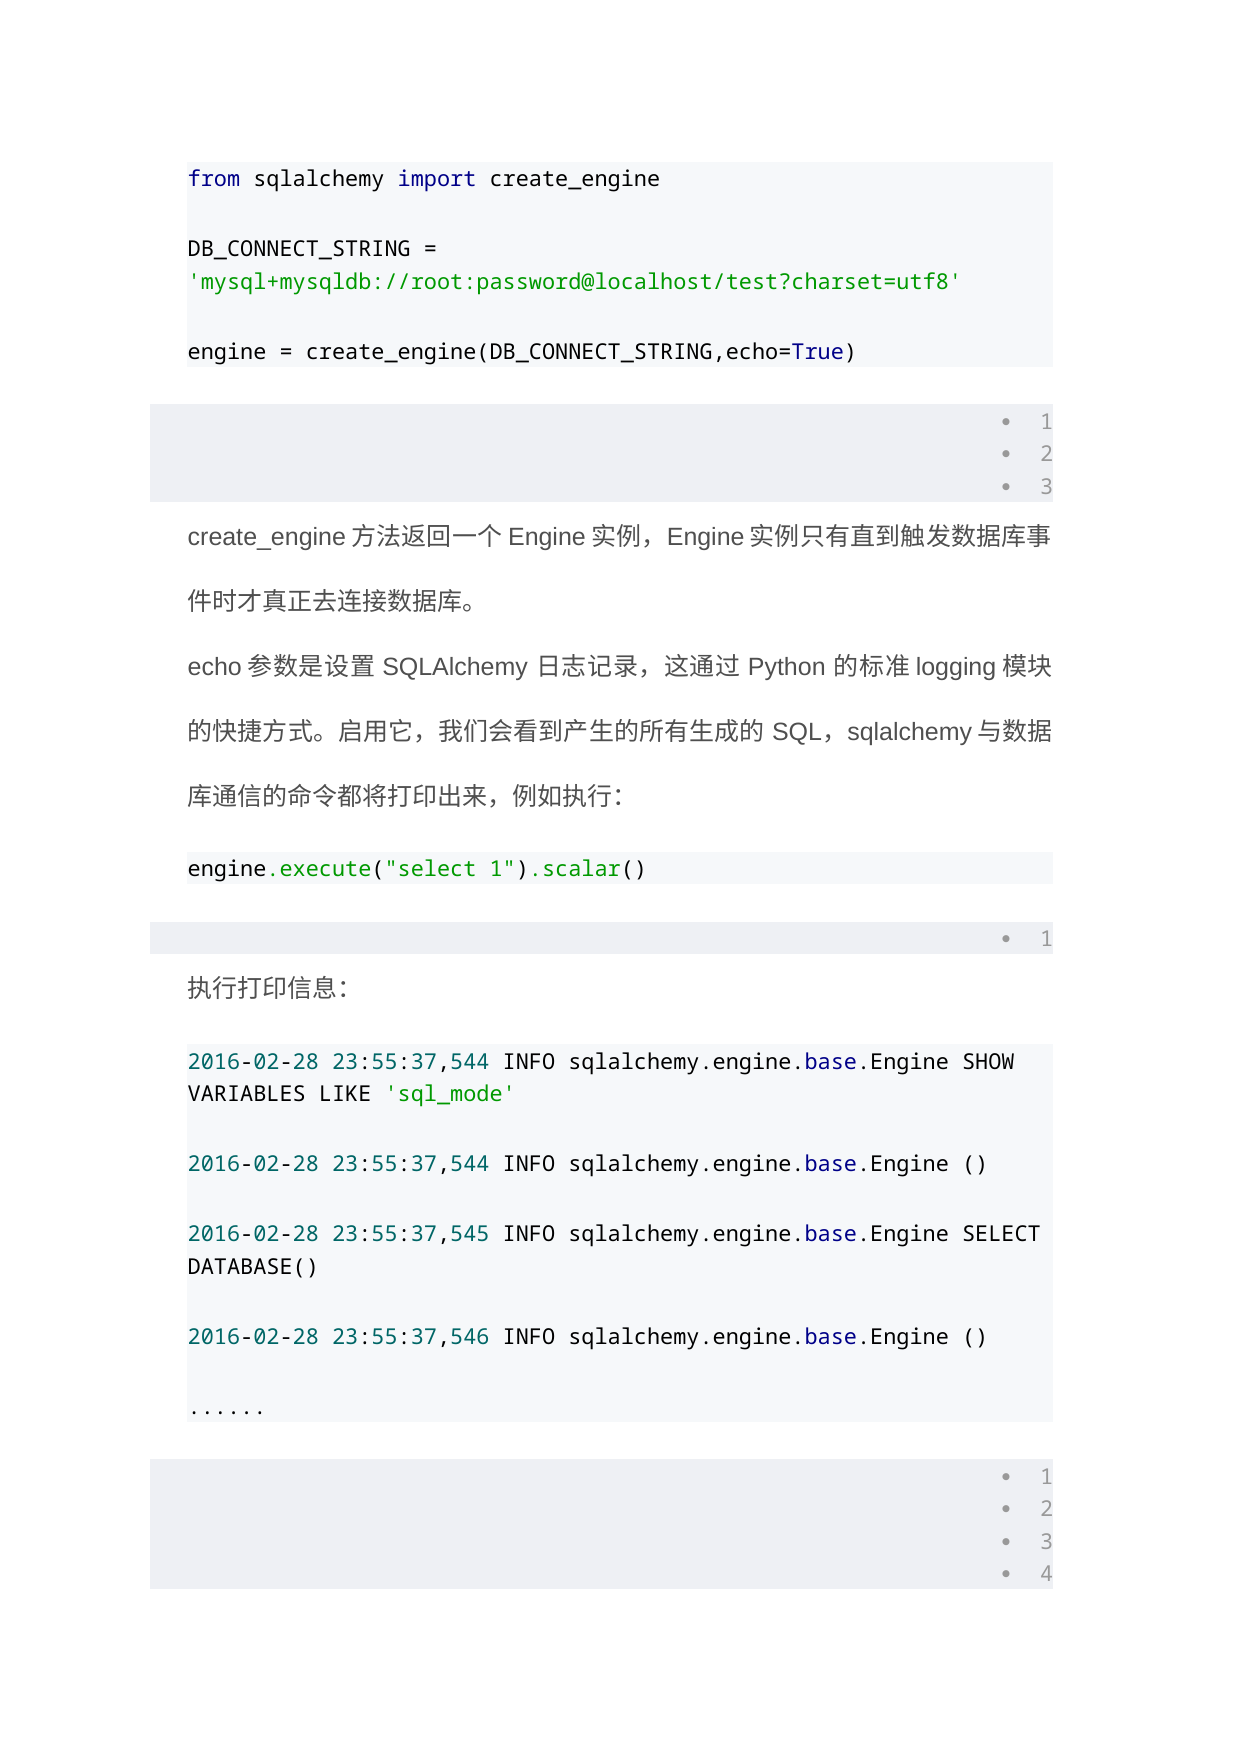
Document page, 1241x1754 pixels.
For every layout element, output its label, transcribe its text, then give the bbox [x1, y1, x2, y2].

text create_engine方法返回一个Engine实例，Engine实例只有直到触发数据库事件时才真正去连接数据库。 echo参数是设置 SQLAlchemy 日志记录，这通过 Python 的标准logging模块的快捷方式。启用它，我们会看到产生的所有生成的 SQL，sqlalchemy与数据库通信的命令都将打印出来，例如执行： [187, 502, 1053, 827]
list 1 [150, 404, 1053, 437]
text 2016-02-28 23:55:37,544 INFO sqlalchemy.engine.base.Engine () [187, 1147, 1053, 1179]
list 3 [150, 469, 1053, 502]
list 4 [150, 1557, 1053, 1589]
text ...... [187, 1389, 1053, 1422]
text 2016-02-28 23:55:37,546 INFO sqlalchemy.engine.base.Engine () [187, 1319, 1053, 1352]
text engine = create_engine(DB_CONNECT_STRING,echo=True) [187, 334, 1053, 367]
list 1 [150, 922, 1053, 954]
list 1 [150, 1459, 1053, 1492]
list 2 [150, 1492, 1053, 1524]
text DB_CONNECT_STRING = 'mysql+mysqldb://root:password@localhost/test?charset=utf8' [187, 232, 1053, 297]
text 执行打印信息： [187, 954, 1053, 1019]
text 2016-02-28 23:55:37,545 INFO sqlalchemy.engine.base.Engine SELECT DATABASE() [187, 1217, 1053, 1282]
text from sqlalchemy import create_engine [187, 162, 1053, 194]
list 3 [150, 1524, 1053, 1557]
text 2016-02-28 23:55:37,544 INFO sqlalchemy.engine.base.Engine SHOW VARIABLES LIKE 'sql_mode' [187, 1044, 1053, 1109]
text engine.execute("select 1").scalar() [187, 852, 1053, 884]
list 2 [150, 437, 1053, 469]
